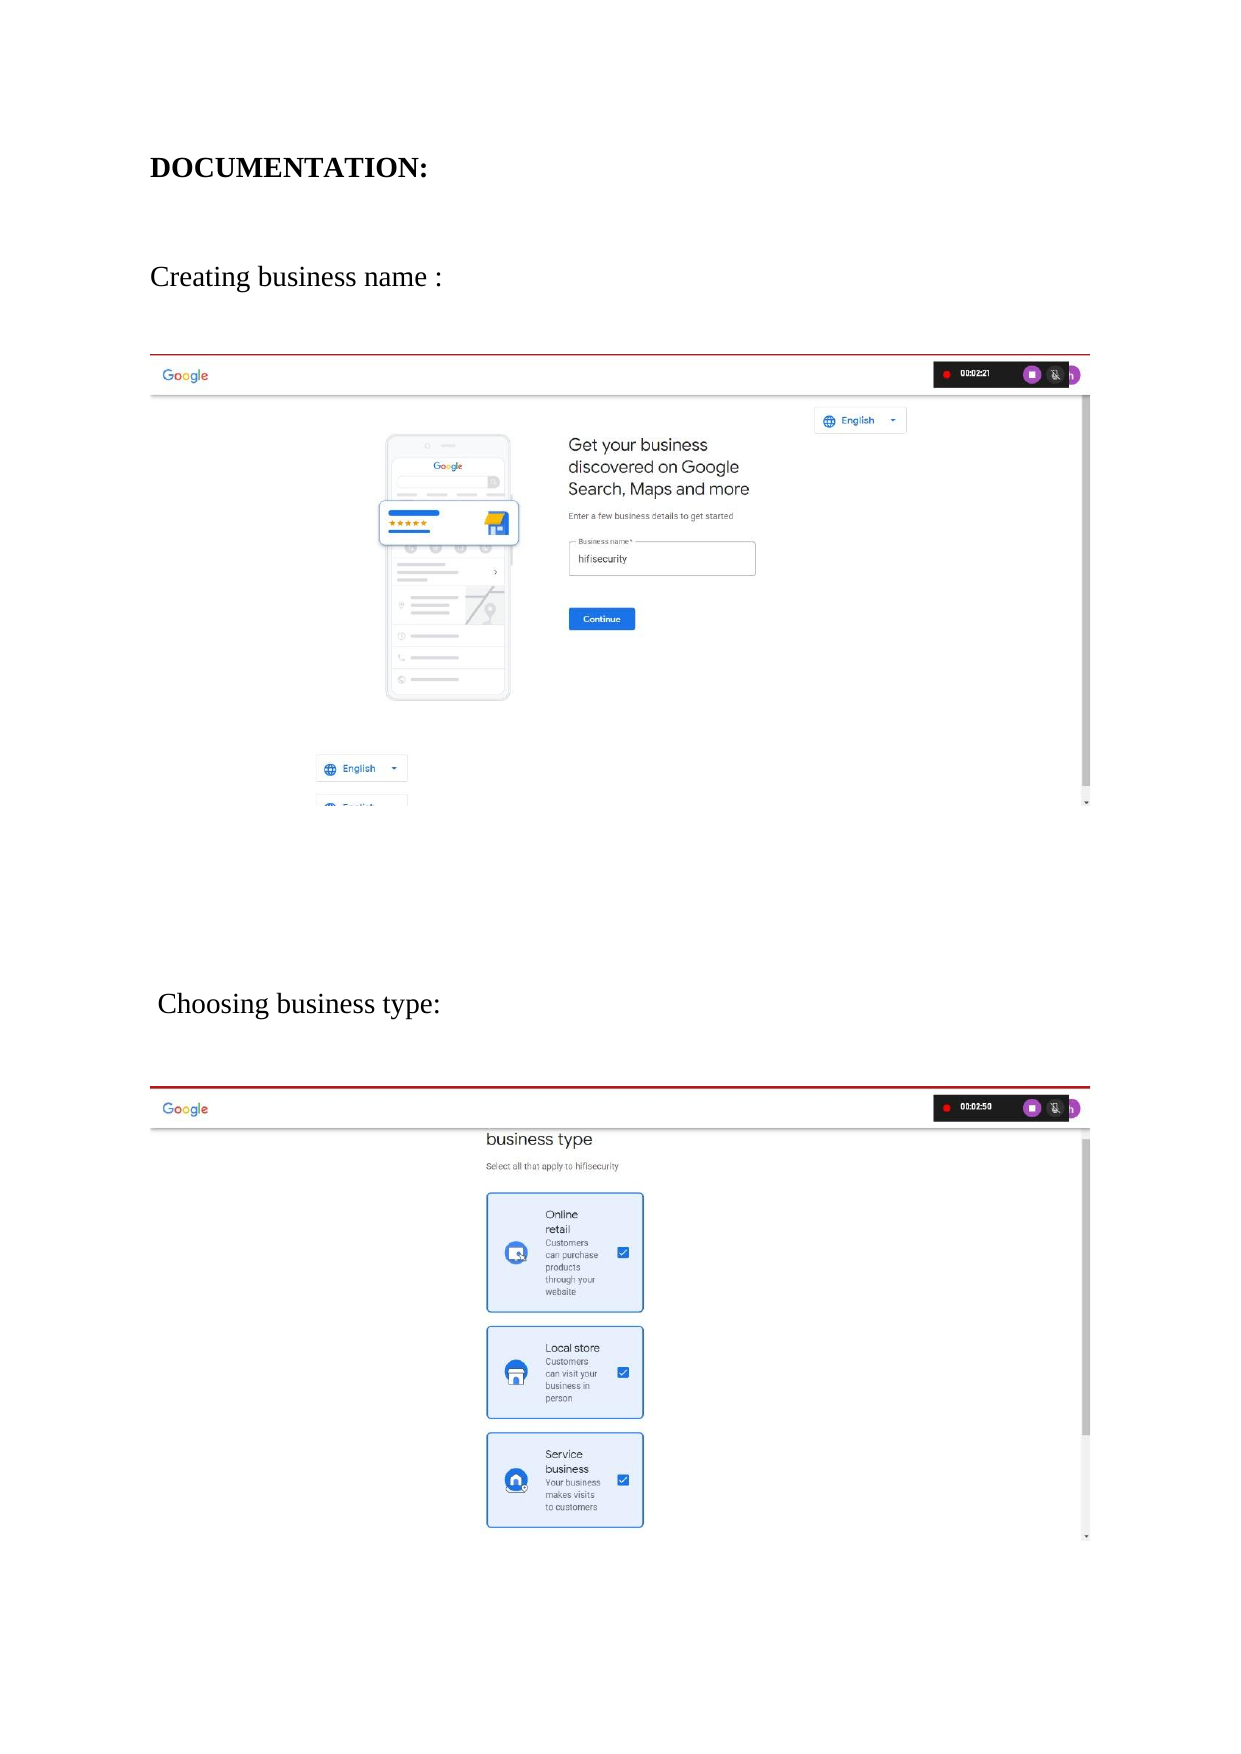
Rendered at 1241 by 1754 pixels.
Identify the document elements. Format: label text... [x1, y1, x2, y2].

text Choosing business type: [150, 986, 1090, 1020]
picture [150, 354, 1091, 806]
text DOCUMENTATION: [150, 150, 1090, 183]
picture [150, 1086, 1091, 1541]
text Creating business name : [150, 259, 1090, 293]
